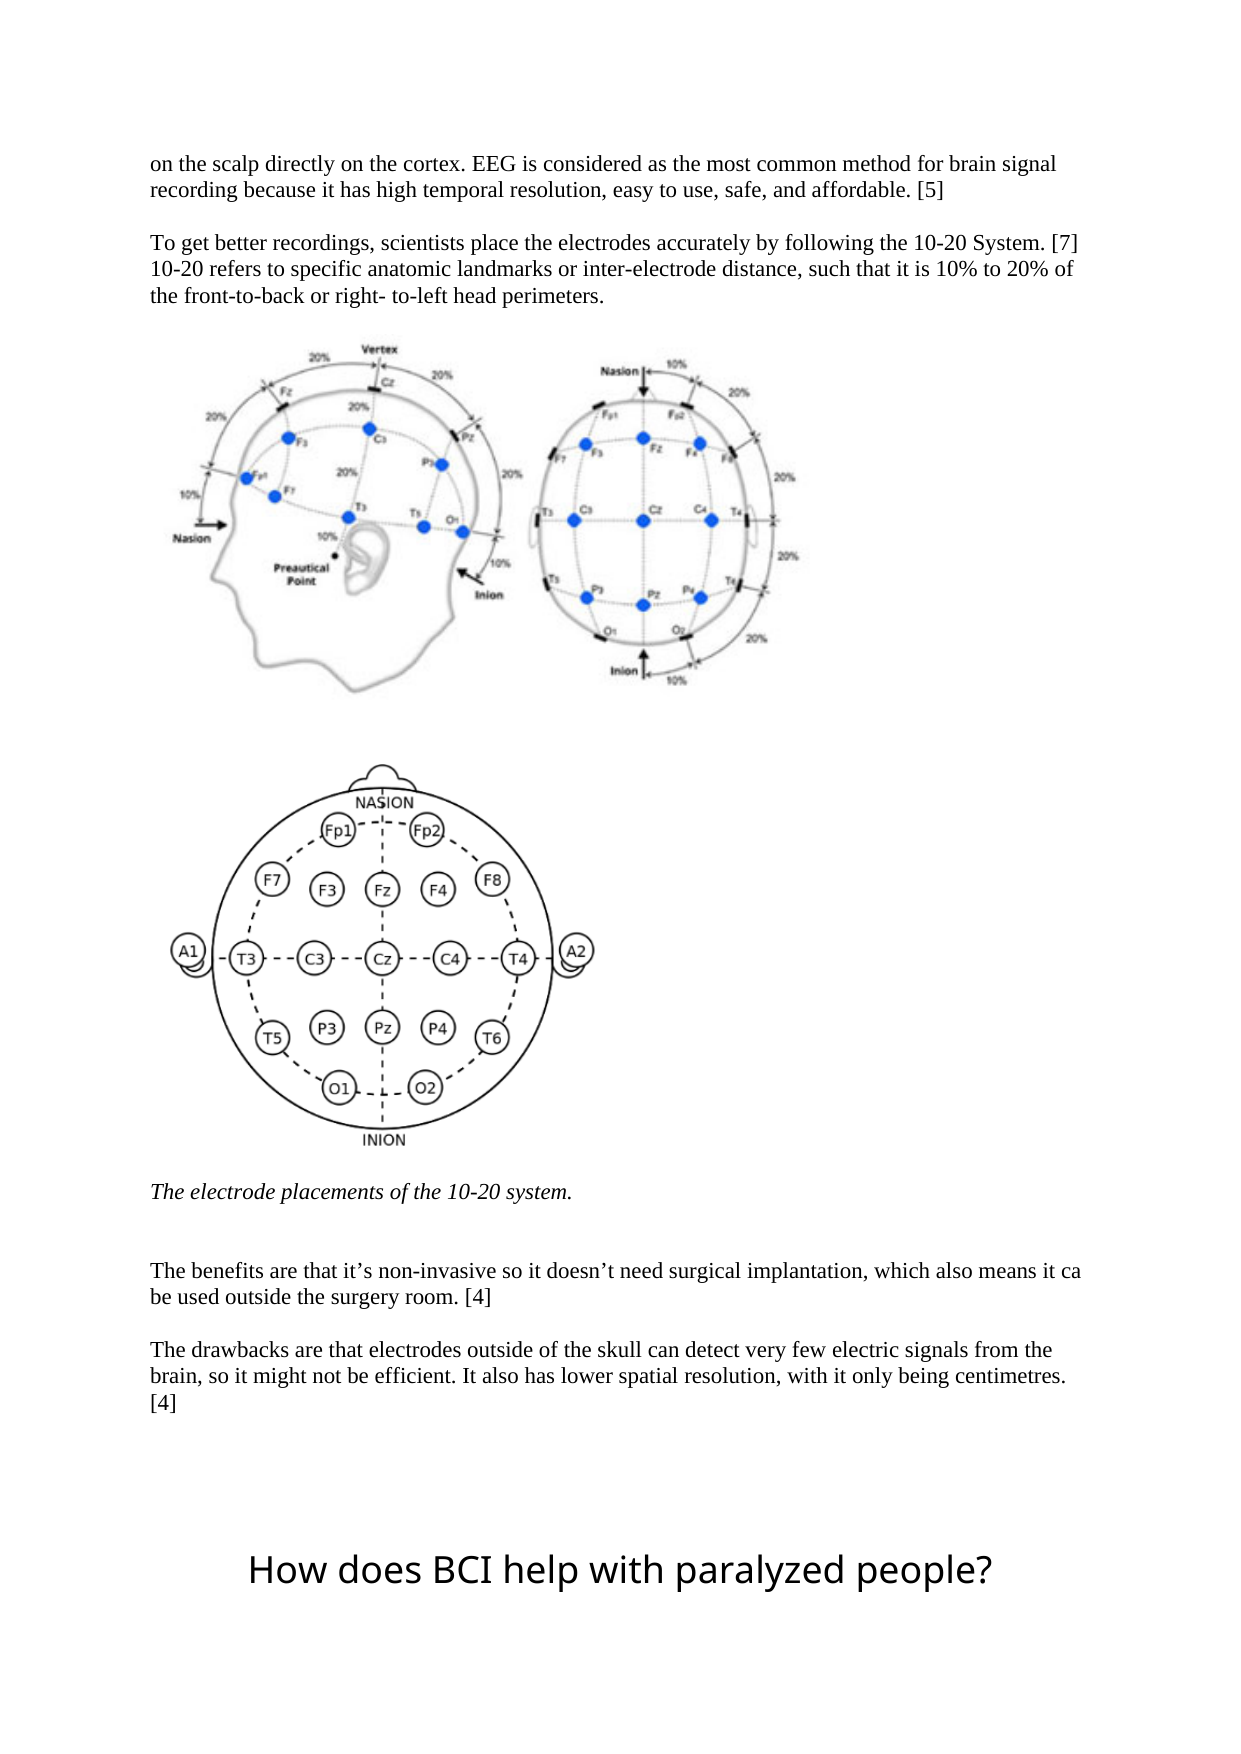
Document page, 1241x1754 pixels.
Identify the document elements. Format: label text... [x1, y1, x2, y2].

text How does BCI help with paralyzed people? [150, 1543, 1090, 1594]
picture [150, 334, 824, 707]
text 10-20 refers to specific anatomic landmarks or inter-electrode distance, such that it is 10% to 20% of the front-to-back or right- to-left head perimeters. [150, 255, 1090, 308]
text The drawbacks are that electrodes outside of the skull can detect very few electric signals from the brain, so it might not be efficient. It also has lower spatial resolution, with it only being centimetres.[4] [150, 1336, 1090, 1415]
picture [165, 762, 602, 1150]
text To get better recordings, scientists place the electrodes accurately by following the 10-20 System. [7] [150, 229, 1090, 255]
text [150, 150, 1090, 203]
text The electrode placements of the 10-20 system. [150, 1178, 1090, 1204]
text The benefits are that it’s non-invasive so it doesn’t need surgical implantation, which also means it ca be used outside the surgery room. [4] [150, 1257, 1090, 1309]
